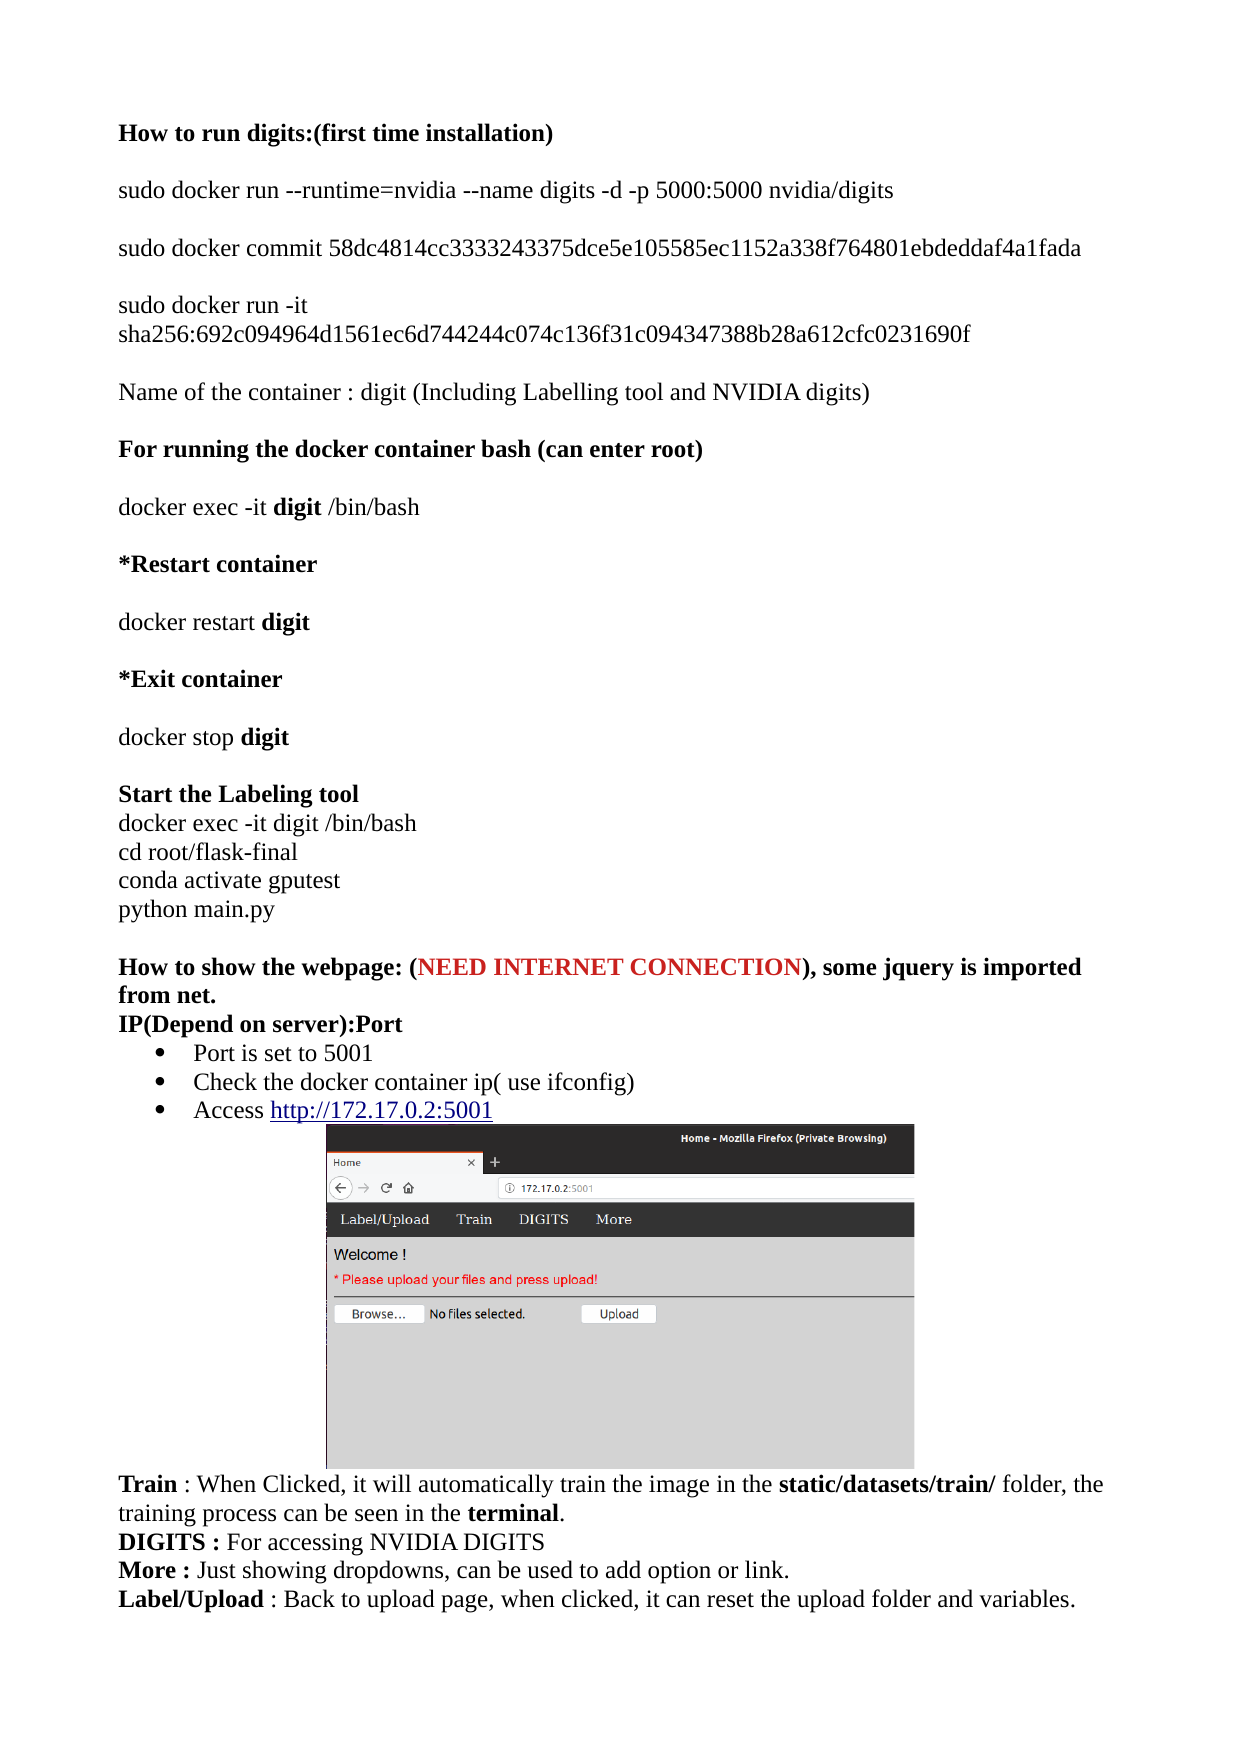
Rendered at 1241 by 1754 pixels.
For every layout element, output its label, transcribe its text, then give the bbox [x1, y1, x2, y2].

text Start the Labeling tool [118, 779, 1122, 808]
list Port is set to 5001 [156, 1038, 1122, 1067]
text Name of the container : digit (Including Labelling tool and NVIDIA digits) [118, 377, 1122, 406]
text *Restart container [118, 549, 1122, 578]
text IP(Depend on server):Port [118, 1009, 1122, 1038]
picture [326, 1124, 915, 1469]
text cd root/flask-final [118, 837, 1122, 866]
text How to show the webpage: (NEED INTERNET CONNECTION), some jquery is imported from net. [118, 952, 1122, 1009]
text docker exec -it digit /bin/bash [118, 808, 1122, 837]
text *Exit container [118, 664, 1122, 693]
text sudo docker commit 58dc4814cc3333243375dce5e105585ec1152a338f764801ebdeddaf4a1fada [118, 233, 1122, 262]
text conda activate gputest [118, 866, 1122, 894]
text DIGITS : For accessing NVIDIA DIGITS [118, 1527, 1122, 1556]
text python main.py [118, 894, 1122, 923]
list Check the docker container ip( use ifconfig) [156, 1067, 1122, 1096]
text Train : When Clicked, it will automatically train the image in the static/datasets/train/ folder, the training process can be seen in the terminal. [118, 1469, 1122, 1527]
list Access http://172.17.0.2:5001 [156, 1096, 1122, 1124]
text More : Just showing dropdowns, can be used to add option or link. [118, 1556, 1122, 1584]
text For running the docker container bash (can enter root) [118, 434, 1122, 463]
text docker exec -it digit /bin/bash [118, 492, 1122, 521]
text docker stop digit [118, 722, 1122, 751]
text sudo docker run -it sha256:692c094964d1561ec6d744244c074c136f31c094347388b28a612cfc0231690f [118, 291, 1122, 348]
text sudo docker run --runtime=nvidia --name digits -d -p 5000:5000 nvidia/digits [118, 176, 1122, 204]
text docker restart digit [118, 607, 1122, 636]
text Label/Upload : Back to upload page, when clicked, it can reset the upload folder and variables. [118, 1584, 1122, 1613]
text How to run digits:(first time installation) [118, 118, 1122, 147]
